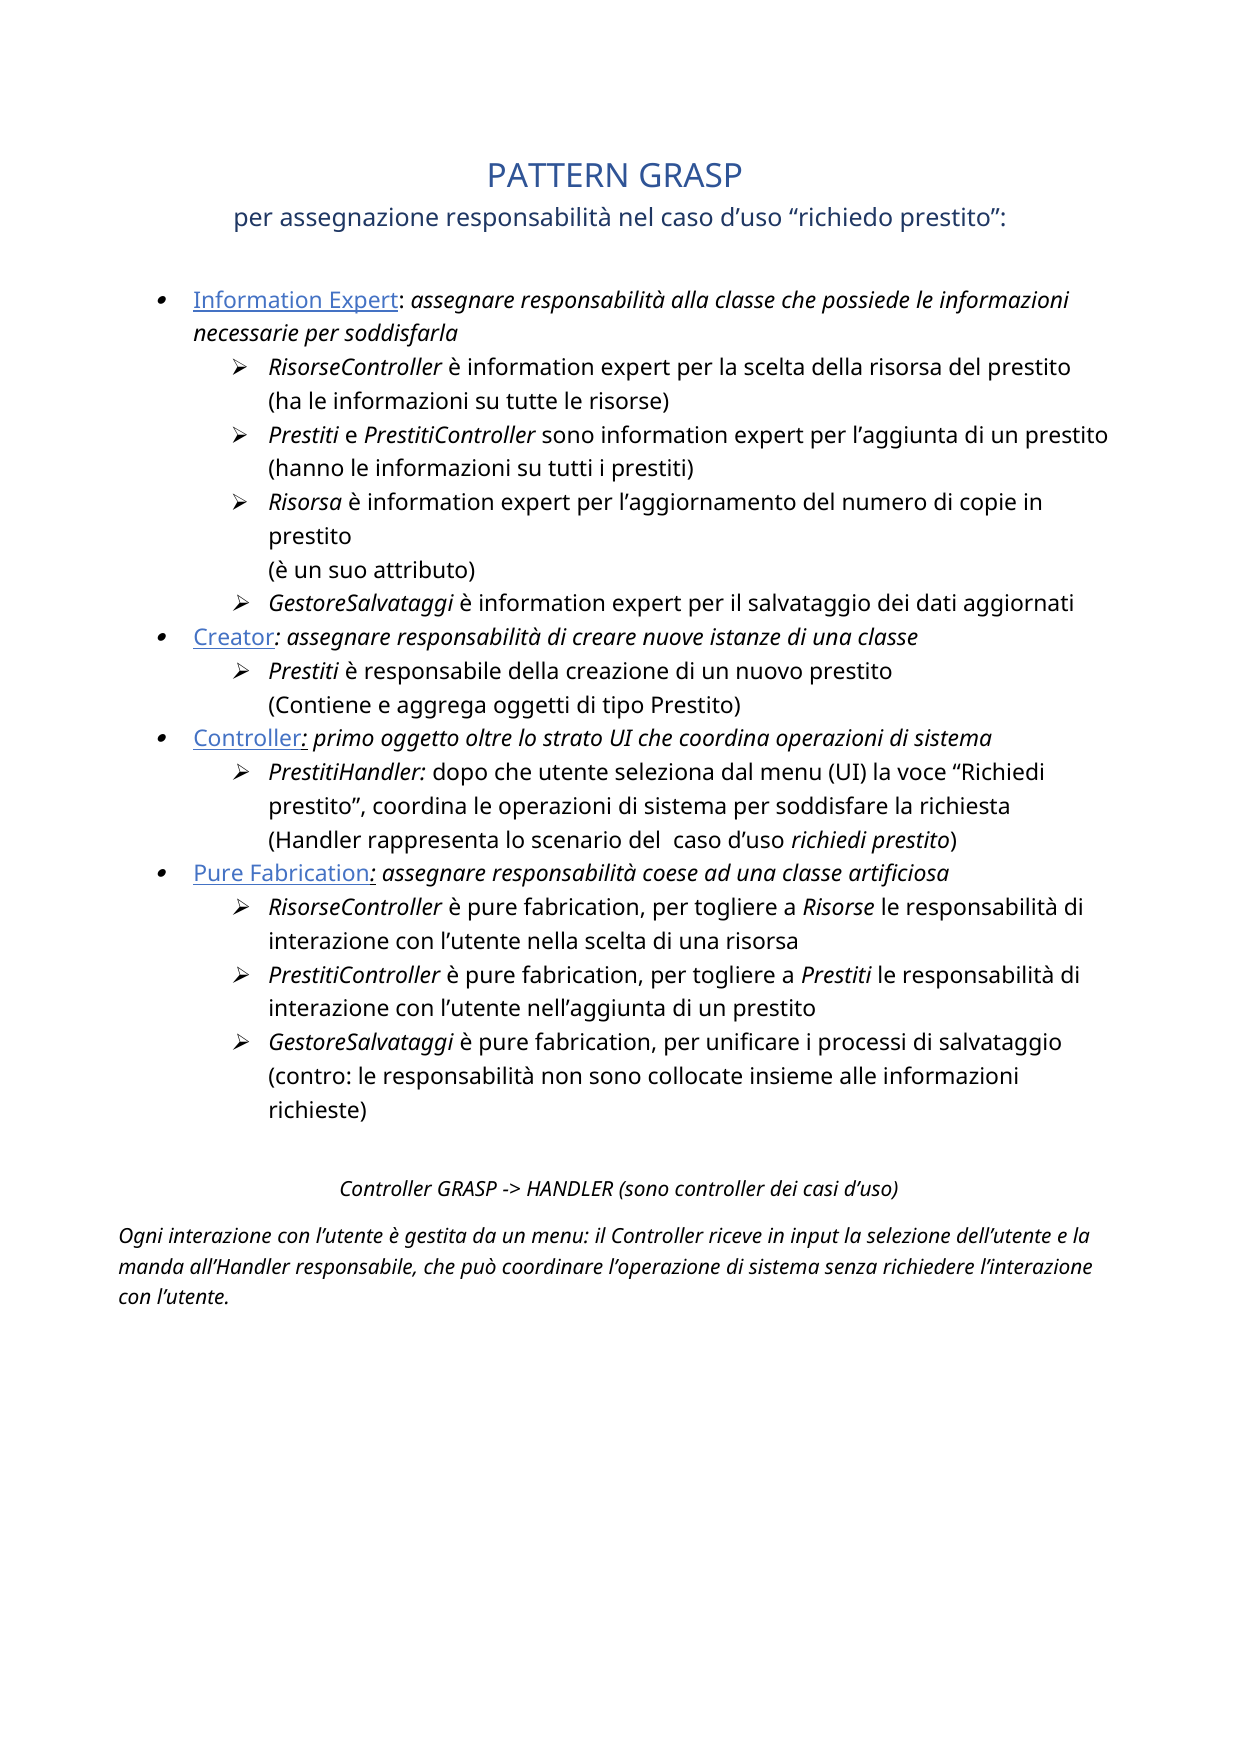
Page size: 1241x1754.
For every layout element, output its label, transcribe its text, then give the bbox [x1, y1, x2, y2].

list Pure Fabrication: assegnare responsabilità coese ad una classe artificiosa [156, 857, 1122, 888]
text Ogni interazione con l’utente è gestita da un menu: il Controller riceve in input la selezione dell’utente e la manda all’Handler responsabile, che può coordinare l’operazione di sistema senza richiedere l’interazione con l’utente. [118, 1221, 1122, 1311]
list PrestitiController è pure fabrication, per togliere a Prestiti le responsabilità di interazione con l’utente nell’aggiunta di un prestito [231, 958, 1122, 1023]
list Risorsa è information expert per l’aggiornamento del numero di copie in prestito (è un suo attributo) [231, 486, 1122, 585]
list Information Expert: assegnare responsabilità alla classe che possiede le informazioni necessarie per soddisfarla [156, 283, 1122, 348]
list Prestiti e PrestitiController sono information expert per l’aggiunta di un prestito (hanno le informazioni su tutti i prestiti) [231, 418, 1122, 483]
list RisorseController è pure fabrication, per togliere a Risorse le responsabilità di interazione con l’utente nella scelta di una risorsa [231, 891, 1122, 956]
list Prestiti è responsabile della creazione di un nuovo prestito (Contiene e aggrega oggetti di tipo Prestito) [231, 655, 1122, 720]
list GestoreSalvataggi è information expert per il salvataggio dei dati aggiornati [231, 587, 1122, 618]
list PrestitiHandler: dopo che utente seleziona dal menu (UI) la voce “Richiedi prestito”, coordina le operazioni di sistema per soddisfare la richiesta (Handler rappresenta lo scenario del caso d’uso richiedi prestito) [231, 756, 1122, 855]
text Controller GRASP -> HANDLER (sono controller dei casi d’uso) [118, 1174, 1122, 1202]
list Controller: primo oggetto oltre lo strato UI che coordina operazioni di sistema [156, 722, 1122, 753]
list RisorseController è information expert per la scelta della risorsa del prestito (ha le informazioni su tutte le risorse) [231, 351, 1122, 416]
subtitle PATTERN GRASP per assegnazione responsabilità nel caso d’uso “richiedo prestito”: [118, 152, 1122, 234]
list Creator: assegnare responsabilità di creare nuove istanze di una classe [156, 621, 1122, 652]
list GestoreSalvataggi è pure fabrication, per unificare i processi di salvataggio (contro: le responsabilità non sono collocate insieme alle informazioni richieste) [231, 1026, 1122, 1155]
